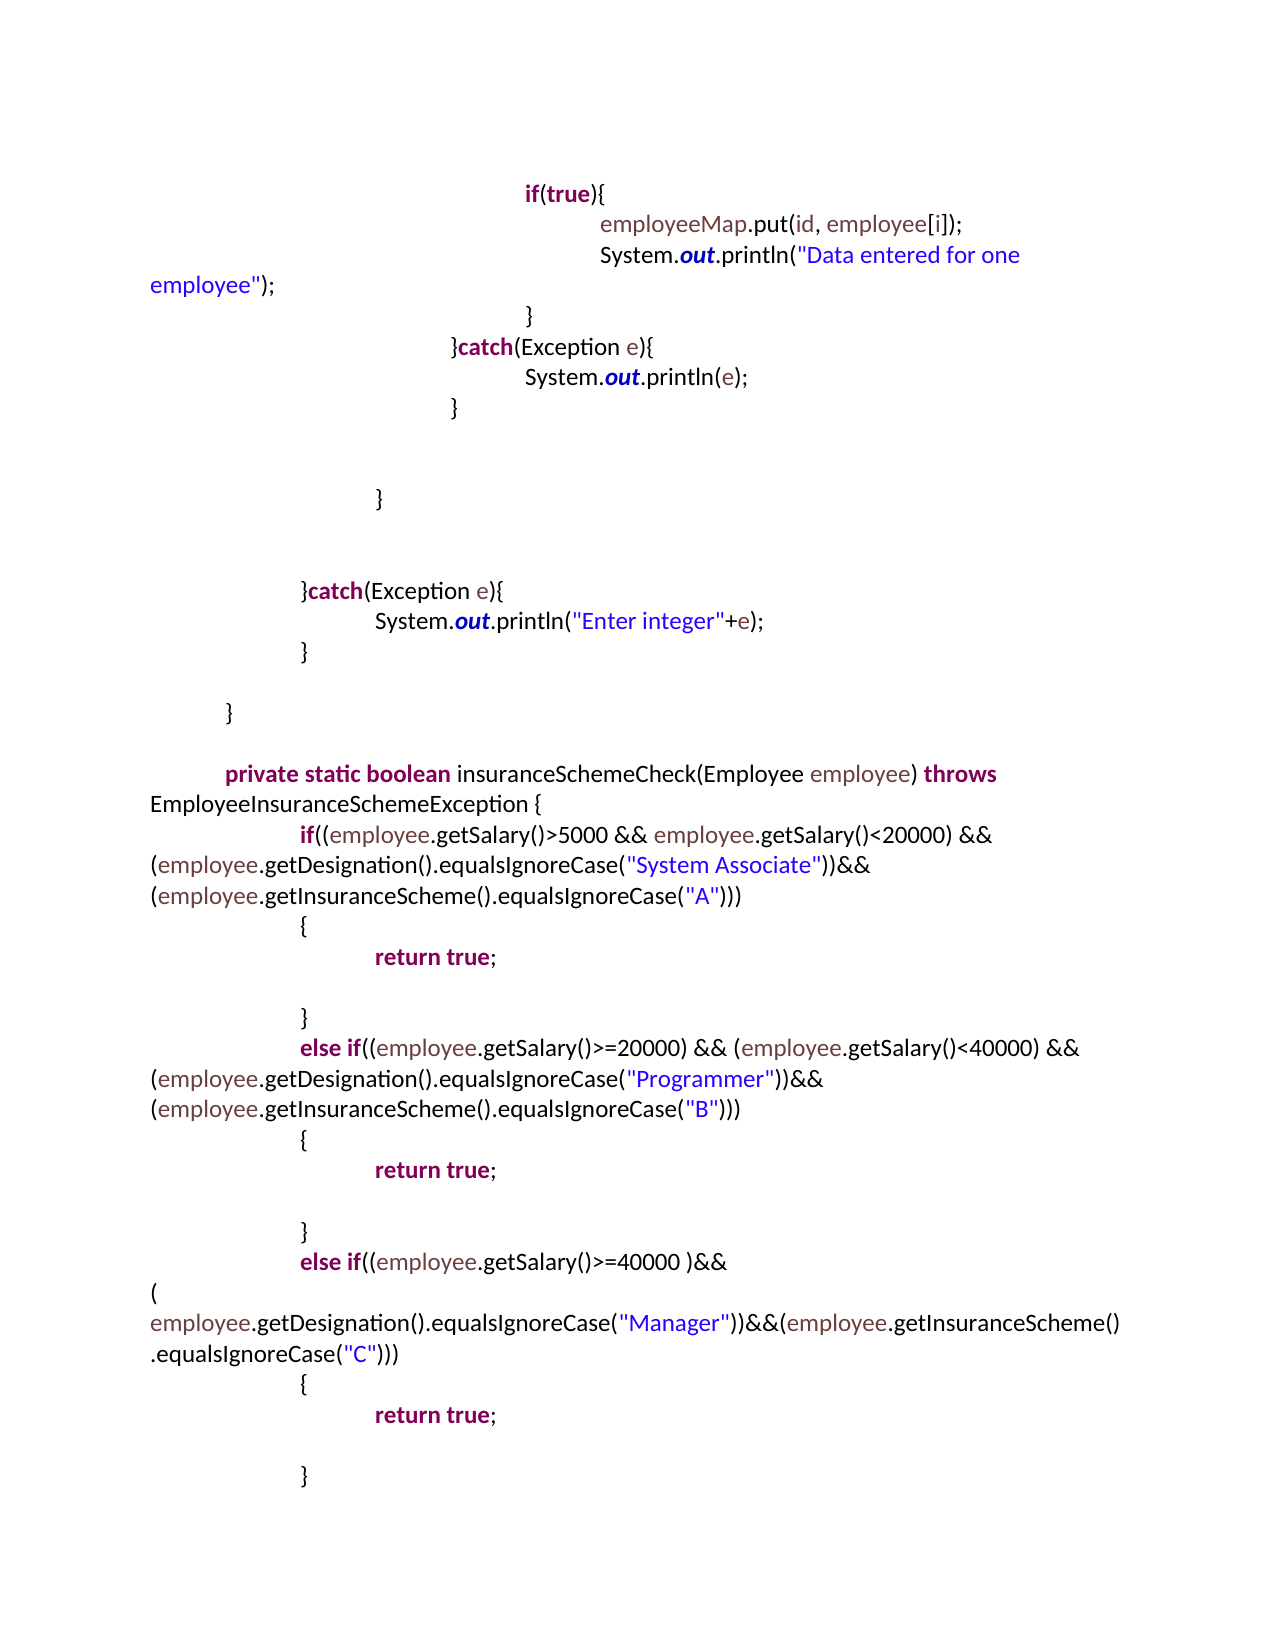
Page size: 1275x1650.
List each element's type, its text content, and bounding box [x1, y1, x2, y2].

text if(true){ [150, 178, 1125, 208]
text return true; [150, 1155, 1125, 1185]
text }catch(Exception e){ [150, 331, 1125, 361]
text if((employee.getSalary()>5000 && employee.getSalary()<20000) && (employee.getDesignation().equalsIgnoreCase("System Associate"))&& (employee.getInsuranceScheme().equalsIgnoreCase("A"))) [150, 819, 1125, 911]
text { [150, 911, 1125, 941]
text System.out.println(e); [150, 361, 1125, 392]
text else if((employee.getSalary()>=20000) && (employee.getSalary()<40000) && (employee.getDesignation().equalsIgnoreCase("Programmer"))&& (employee.getInsuranceScheme().equalsIgnoreCase("B"))) [150, 1033, 1125, 1124]
text } [150, 483, 1125, 514]
text } [150, 1216, 1125, 1246]
text return true; [150, 941, 1125, 972]
text { [150, 1124, 1125, 1155]
text System.out.println("Enter integer"+e); [150, 605, 1125, 636]
text else if((employee.getSalary()>=40000 )&& (employee.getDesignation().equalsIgnoreCase("Manager"))&&(employee.getInsuranceScheme().equalsIgnoreCase("C"))) [150, 1246, 1125, 1368]
text } [150, 1002, 1125, 1033]
text employeeMap.put(id, employee[i]); [150, 208, 1125, 239]
text private static boolean insuranceSchemeCheck(Employee employee) throws EmployeeInsuranceSchemeException { [150, 758, 1125, 819]
text }catch(Exception e){ [150, 575, 1125, 605]
text } [150, 636, 1125, 666]
text } [150, 300, 1125, 331]
text return true; [150, 1399, 1125, 1429]
text System.out.println("Data entered for one employee"); [150, 239, 1125, 300]
text } [150, 697, 1125, 727]
text } [150, 392, 1125, 422]
text { [150, 1368, 1125, 1399]
text } [150, 1460, 1125, 1490]
